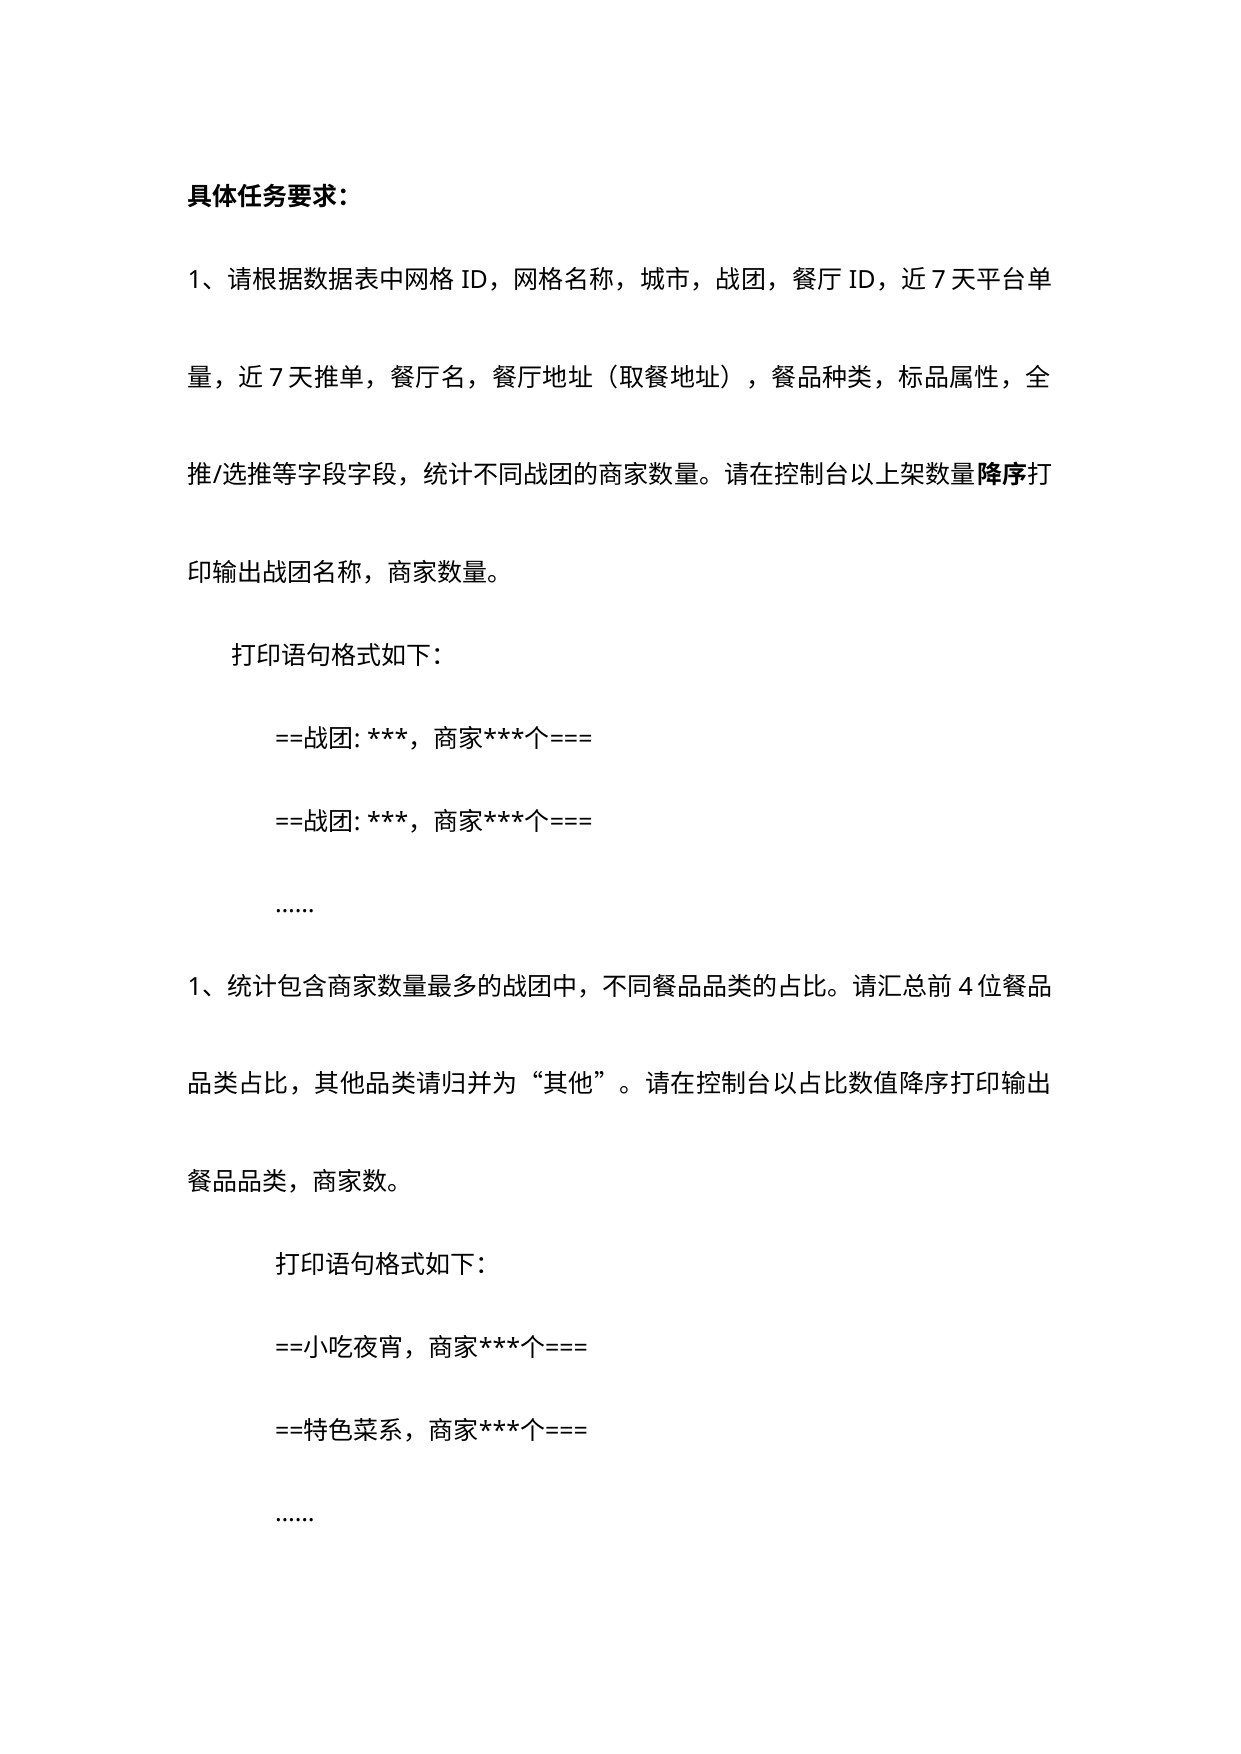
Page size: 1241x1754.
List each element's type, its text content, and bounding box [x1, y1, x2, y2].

list ==小吃夜宵，商家***个=== [275, 1313, 1053, 1378]
text 打印语句格式如下： [187, 621, 1053, 686]
text 1、统计包含商家数量最多的战团中，不同餐品品类的占比。请汇总前4位餐品品类占比，其他品类请归并为“其他”。请在控制台以占比数值降序打印输出餐品品类，商家数。 [187, 952, 1053, 1212]
list ==特色菜系，商家***个=== [275, 1396, 1053, 1461]
text 具体任务要求： [187, 162, 1053, 227]
list 打印语句格式如下： [275, 1230, 1053, 1295]
list ==战团: ***，商家***个=== [275, 787, 1053, 852]
text 1、请根据数据表中网格ID，网格名称，城市，战团，餐厅ID，近7天平台单量，近7天推单，餐厅名，餐厅地址（取餐地址），餐品种类，标品属性，全推/选推等字段字段，统计不同战团的商家数量。请在控制台以上架数量降序打印输出战团名称，商家数量。 [187, 245, 1053, 603]
list …… [275, 1479, 1053, 1544]
list ==战团: ***，商家***个=== [275, 704, 1053, 769]
list …… [275, 870, 1053, 935]
